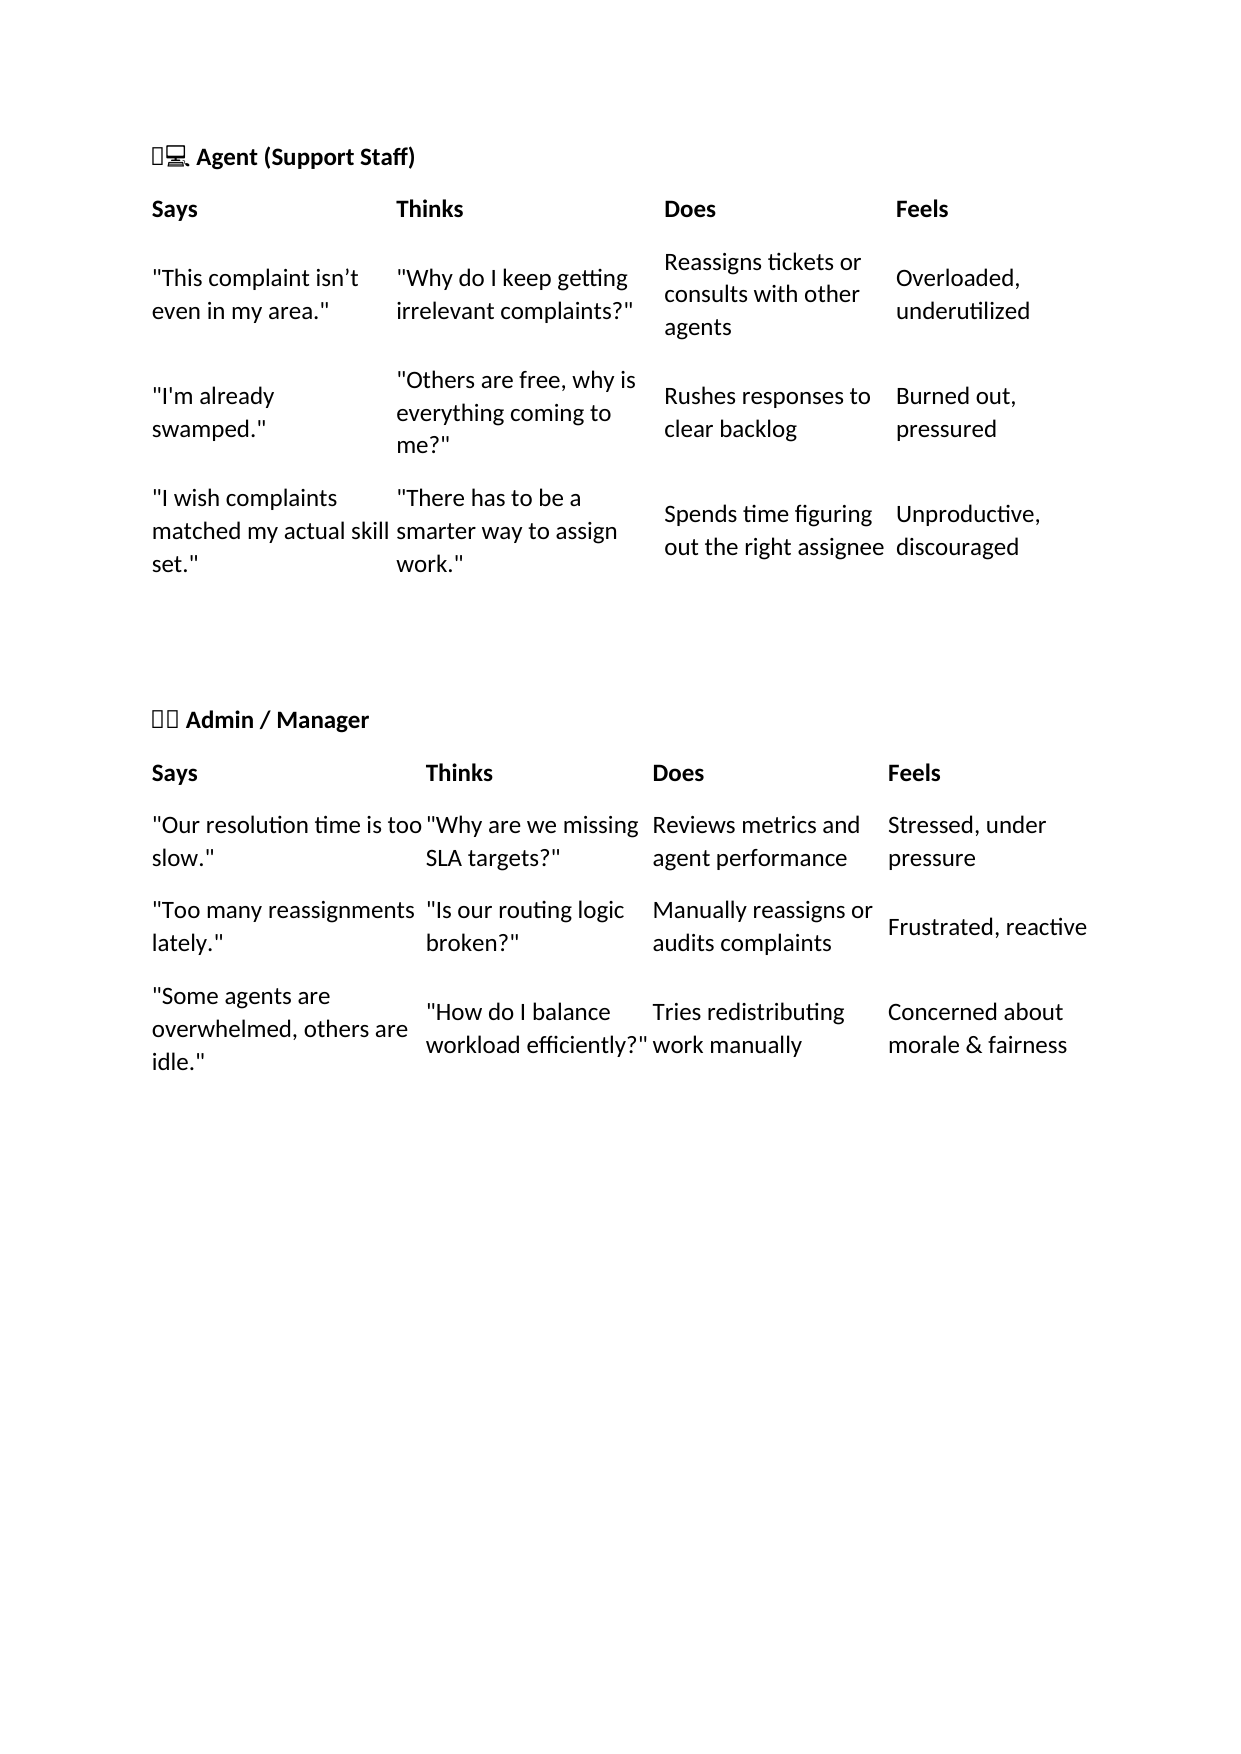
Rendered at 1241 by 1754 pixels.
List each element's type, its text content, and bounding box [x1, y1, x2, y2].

table_cell Tries redistributing work manually [651, 978, 886, 1096]
table_header Does [663, 192, 894, 244]
table_header Says [150, 755, 424, 808]
text 🧑‍💻 Agent (Support Staff) [150, 138, 1090, 172]
table_header Feels [886, 755, 1090, 808]
table_cell Burned out, pressured [894, 362, 1090, 481]
table_cell "Why do I keep getting irrelevant complaints?" [394, 244, 663, 362]
table_cell Stressed, under pressure [886, 808, 1090, 893]
table_cell Concerned about morale & fairness [886, 978, 1090, 1096]
table_cell Reassigns tickets or consults with other agents [663, 244, 894, 362]
table_cell "Is our routing logic broken?" [424, 893, 651, 978]
table_cell "How do I balance workload efficiently?" [424, 978, 651, 1096]
table_cell Frustrated, reactive [886, 893, 1090, 978]
table_cell Reviews metrics and agent performance [651, 808, 886, 893]
table_cell "Why are we missing SLA targets?" [424, 808, 651, 893]
table_header Feels [894, 192, 1090, 244]
table_cell "There has to be a smarter way to assign work." [394, 481, 663, 599]
table_header Thinks [394, 192, 663, 244]
table_header Says [150, 192, 394, 244]
table_cell "Too many reassignments lately." [150, 893, 424, 978]
table_header Thinks [424, 755, 651, 808]
table_cell Rushes responses to clear backlog [663, 362, 894, 481]
table_header Does [651, 755, 886, 808]
table_cell Spends time figuring out the right assignee [663, 481, 894, 599]
table_cell Overloaded, underutilized [894, 244, 1090, 362]
table_cell "Our resolution time is too slow." [150, 808, 424, 893]
table_cell Manually reassigns or audits complaints [651, 893, 886, 978]
table_cell "Others are free, why is everything coming to me?" [394, 362, 663, 481]
text 👨‍💼 Admin / Manager [150, 702, 1090, 736]
table_cell "I'm already swamped." [150, 362, 394, 481]
table_cell "Some agents are overwhelmed, others are idle." [150, 978, 424, 1096]
table_cell "I wish complaints matched my actual skill set." [150, 481, 394, 599]
table_cell "This complaint isn’t even in my area." [150, 244, 394, 362]
table_cell Unproductive, discouraged [894, 481, 1090, 599]
